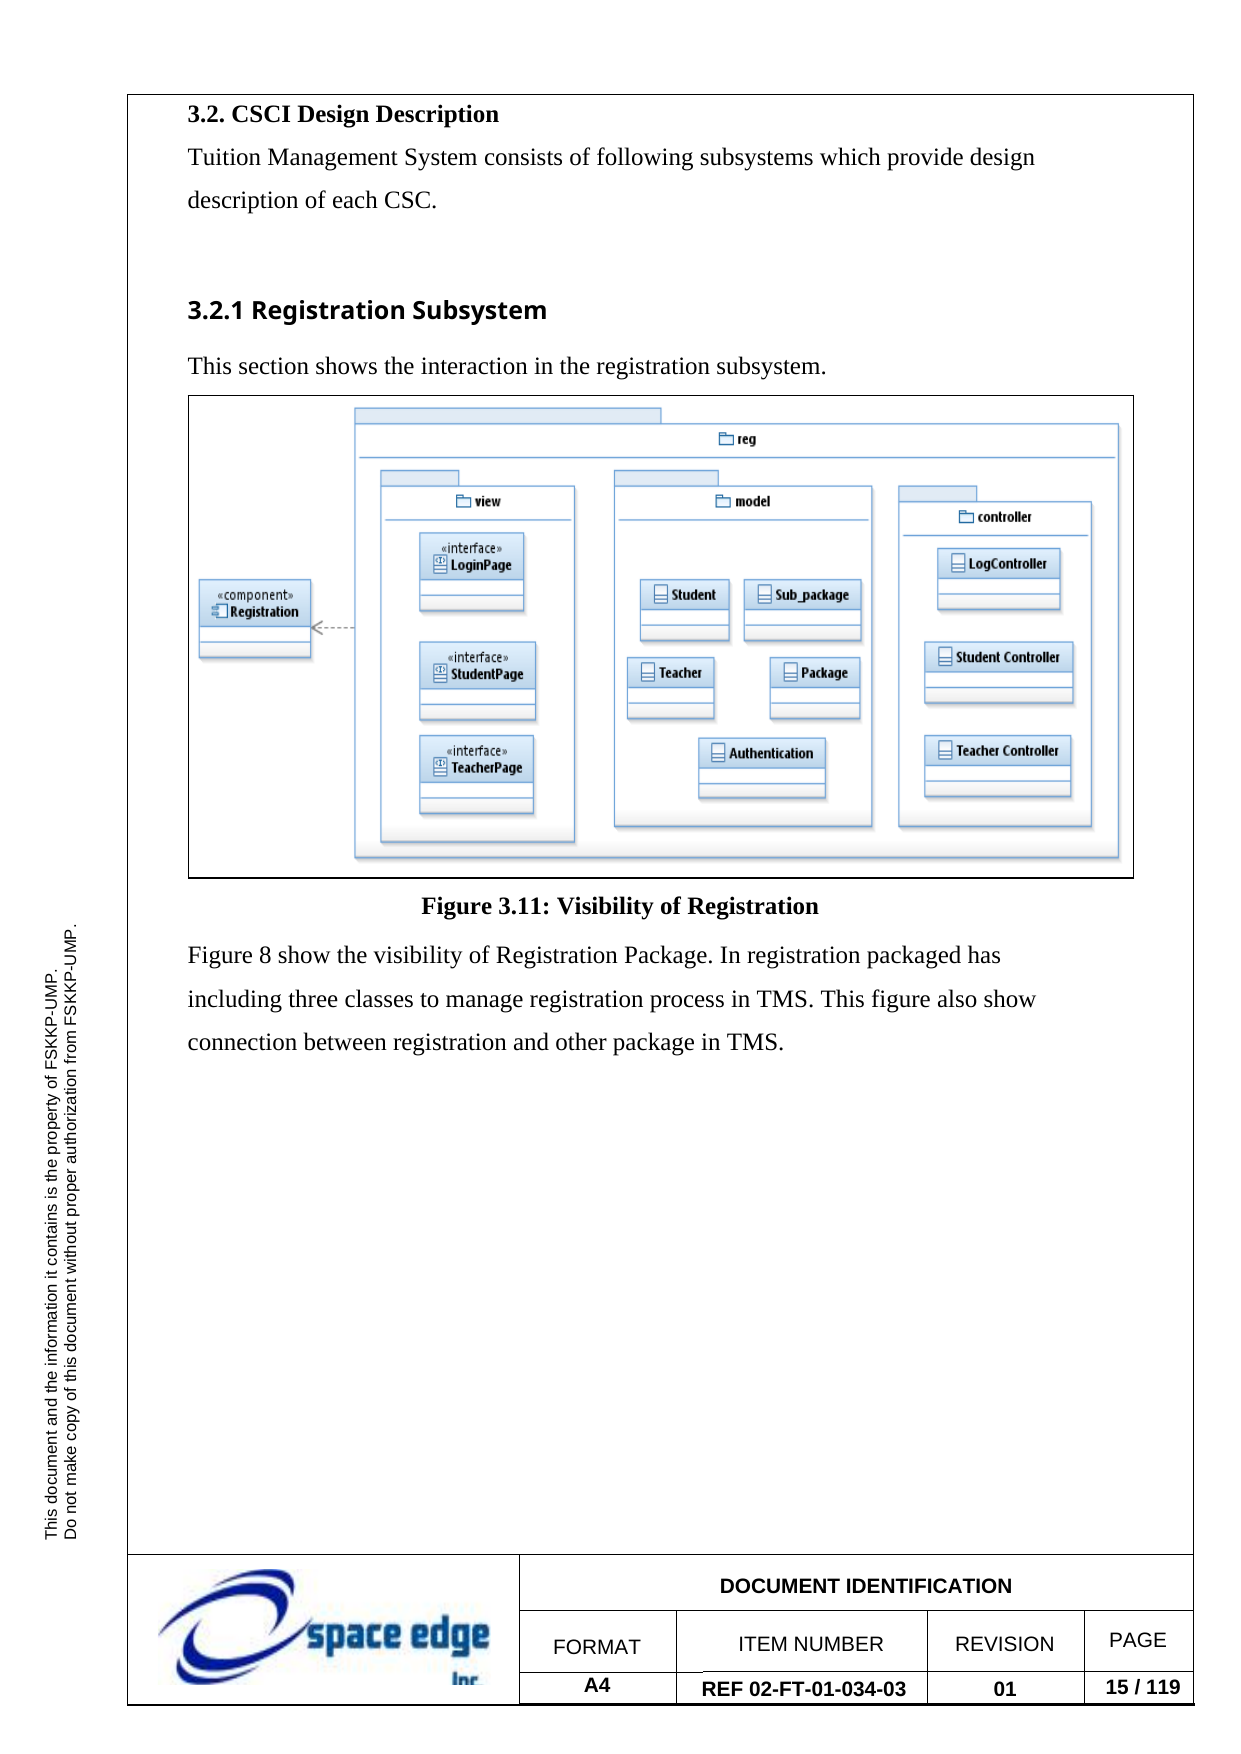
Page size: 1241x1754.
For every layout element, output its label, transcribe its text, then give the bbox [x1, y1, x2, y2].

text Figure 8 show the visibility of Registration Package. In registration packaged has including three classes to manage registration process in TMS. This figure also show connection between registration and other package in TMS. [187, 941, 1053, 1056]
subtitle 3.2.1 Registration Subsystem [187, 292, 1053, 326]
text This section shows the interaction in the registration subsystem. [187, 351, 1053, 380]
picture [157, 1569, 491, 1685]
subtitle 3.2. CSCI Design Description [187, 99, 1053, 128]
text Tuition Management System consists of following subsystems which provide design description of each CSC. [187, 142, 1053, 214]
text Figure 3.11: Visibility of Registration [187, 891, 1053, 920]
